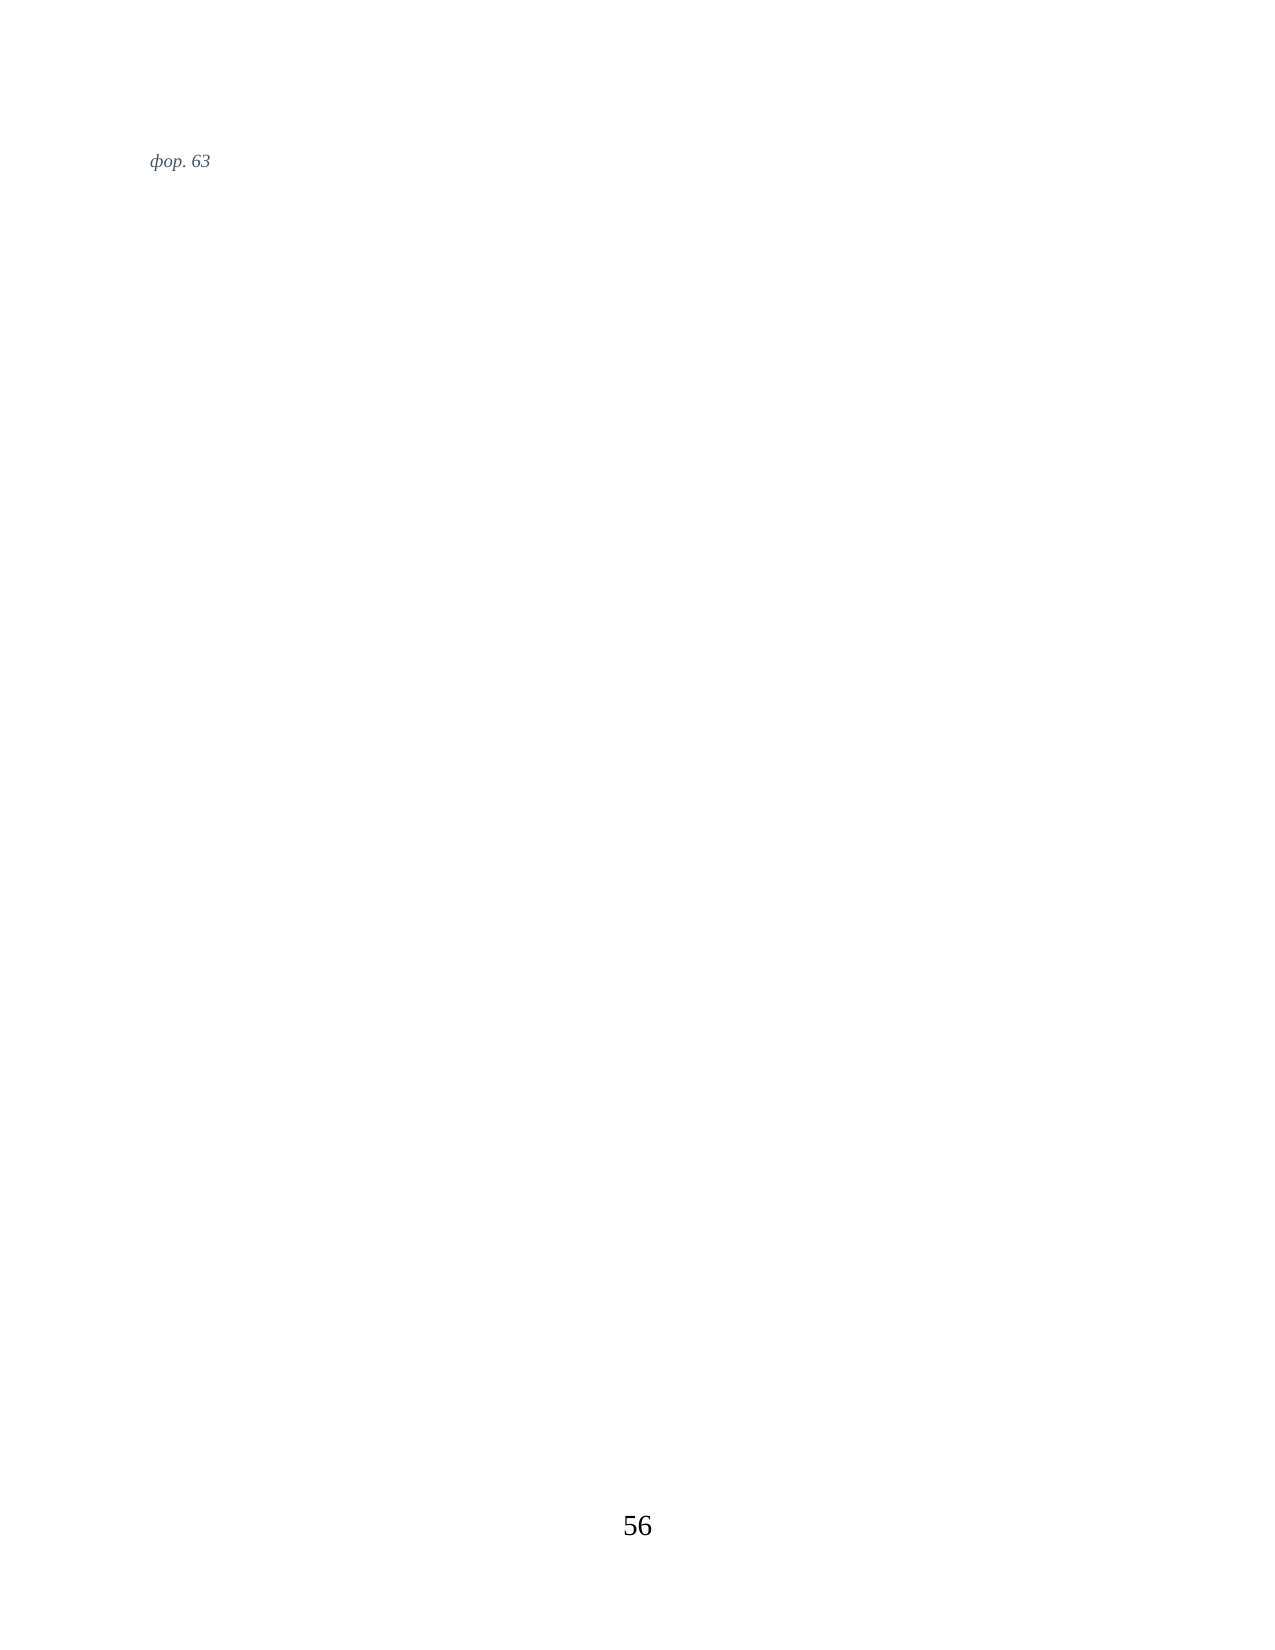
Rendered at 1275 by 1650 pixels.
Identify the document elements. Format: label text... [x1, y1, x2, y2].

text фор. 63 [150, 150, 1125, 172]
